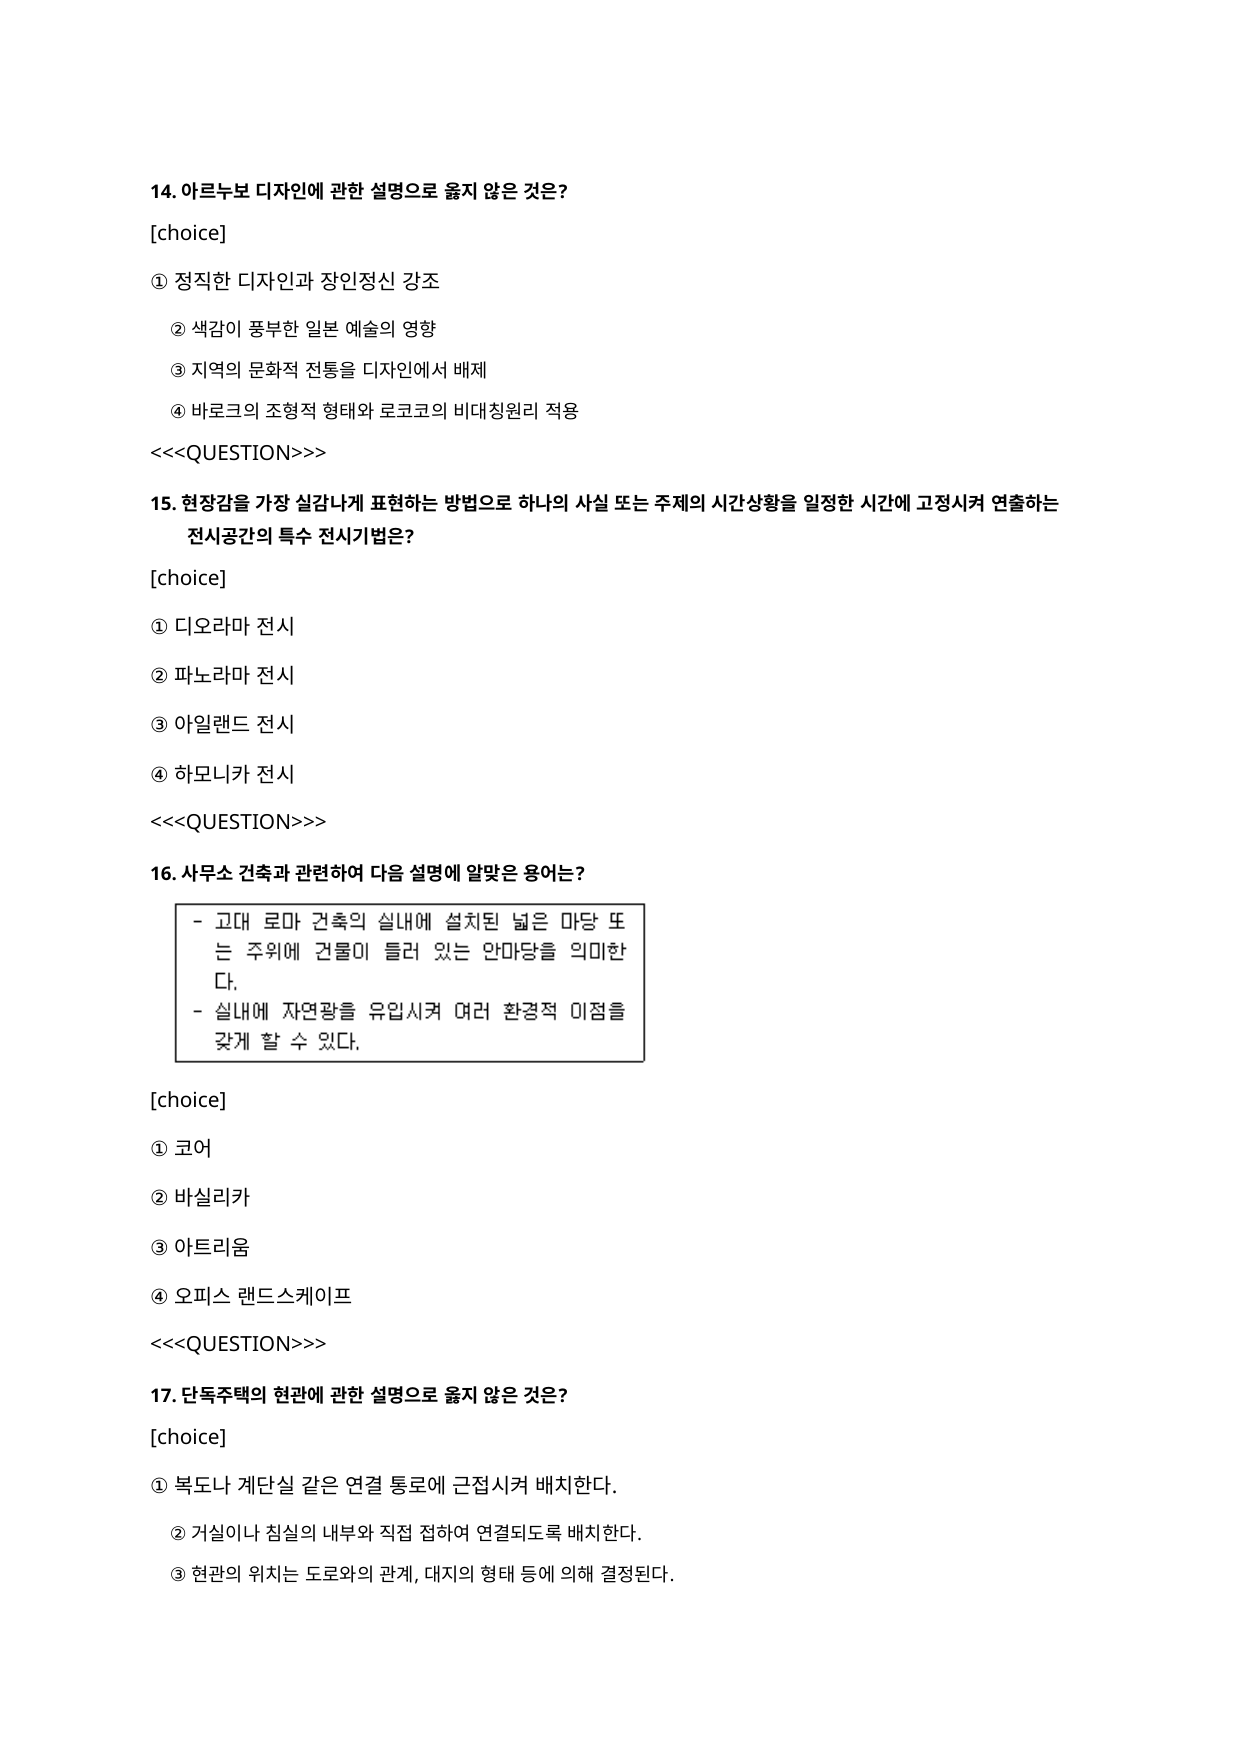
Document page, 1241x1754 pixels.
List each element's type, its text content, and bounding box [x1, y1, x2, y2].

text ① 정직한 디자인과 장인정신 강조 [150, 265, 1090, 296]
text ② 바실리카 [150, 1181, 1090, 1212]
text ③ 아트리움 [150, 1231, 1090, 1261]
text 15. 현장감을 가장 실감나게 표현하는 방법으로 하나의 사실 또는 주제의 시간상황을 일정한 시간에 고정시켜 연출하는 전시공간의 특수 전시기법은? [150, 489, 1090, 549]
text 14. 아르누보 디자인에 관한 설명으로 옳지 않은 것은? [150, 177, 1090, 204]
text <<<QUESTION>>> [150, 1329, 1090, 1358]
text ② 색감이 풍부한 일본 예술의 영향 [150, 315, 1090, 342]
picture [169, 899, 650, 1066]
text ① 디오라마 전시 [150, 610, 1090, 640]
text ② 파노라마 전시 [150, 659, 1090, 689]
text [choice] [150, 1422, 1090, 1450]
text ③ 현관의 위치는 도로와의 관계, 대지의 형태 등에 의해 결정된다. [150, 1559, 1090, 1587]
text ③ 지역의 문화적 전통을 디자인에서 배제 [150, 356, 1090, 383]
text ④ 바로크의 조형적 형태와 로코코의 비대칭원리 적용 [150, 397, 1090, 424]
text ③ 아일랜드 전시 [150, 709, 1090, 739]
text ① 코어 [150, 1132, 1090, 1162]
text ① 복도나 계단실 같은 연결 통로에 근접시켜 배치한다. [150, 1469, 1090, 1499]
text <<<QUESTION>>> [150, 438, 1090, 466]
text <<<QUESTION>>> [150, 807, 1090, 836]
text 16. 사무소 건축과 관련하여 다음 설명에 알맞은 용어는? [150, 859, 1090, 886]
text ④ 하모니카 전시 [150, 758, 1090, 788]
text ② 거실이나 침실의 내부와 직접 접하여 연결되도록 배치한다. [150, 1519, 1090, 1546]
text [choice] [150, 1085, 1090, 1113]
text 17. 단독주택의 현관에 관한 설명으로 옳지 않은 것은? [150, 1381, 1090, 1408]
text [choice] [150, 218, 1090, 247]
text [choice] [150, 563, 1090, 591]
text ④ 오피스 랜드스케이프 [150, 1280, 1090, 1311]
